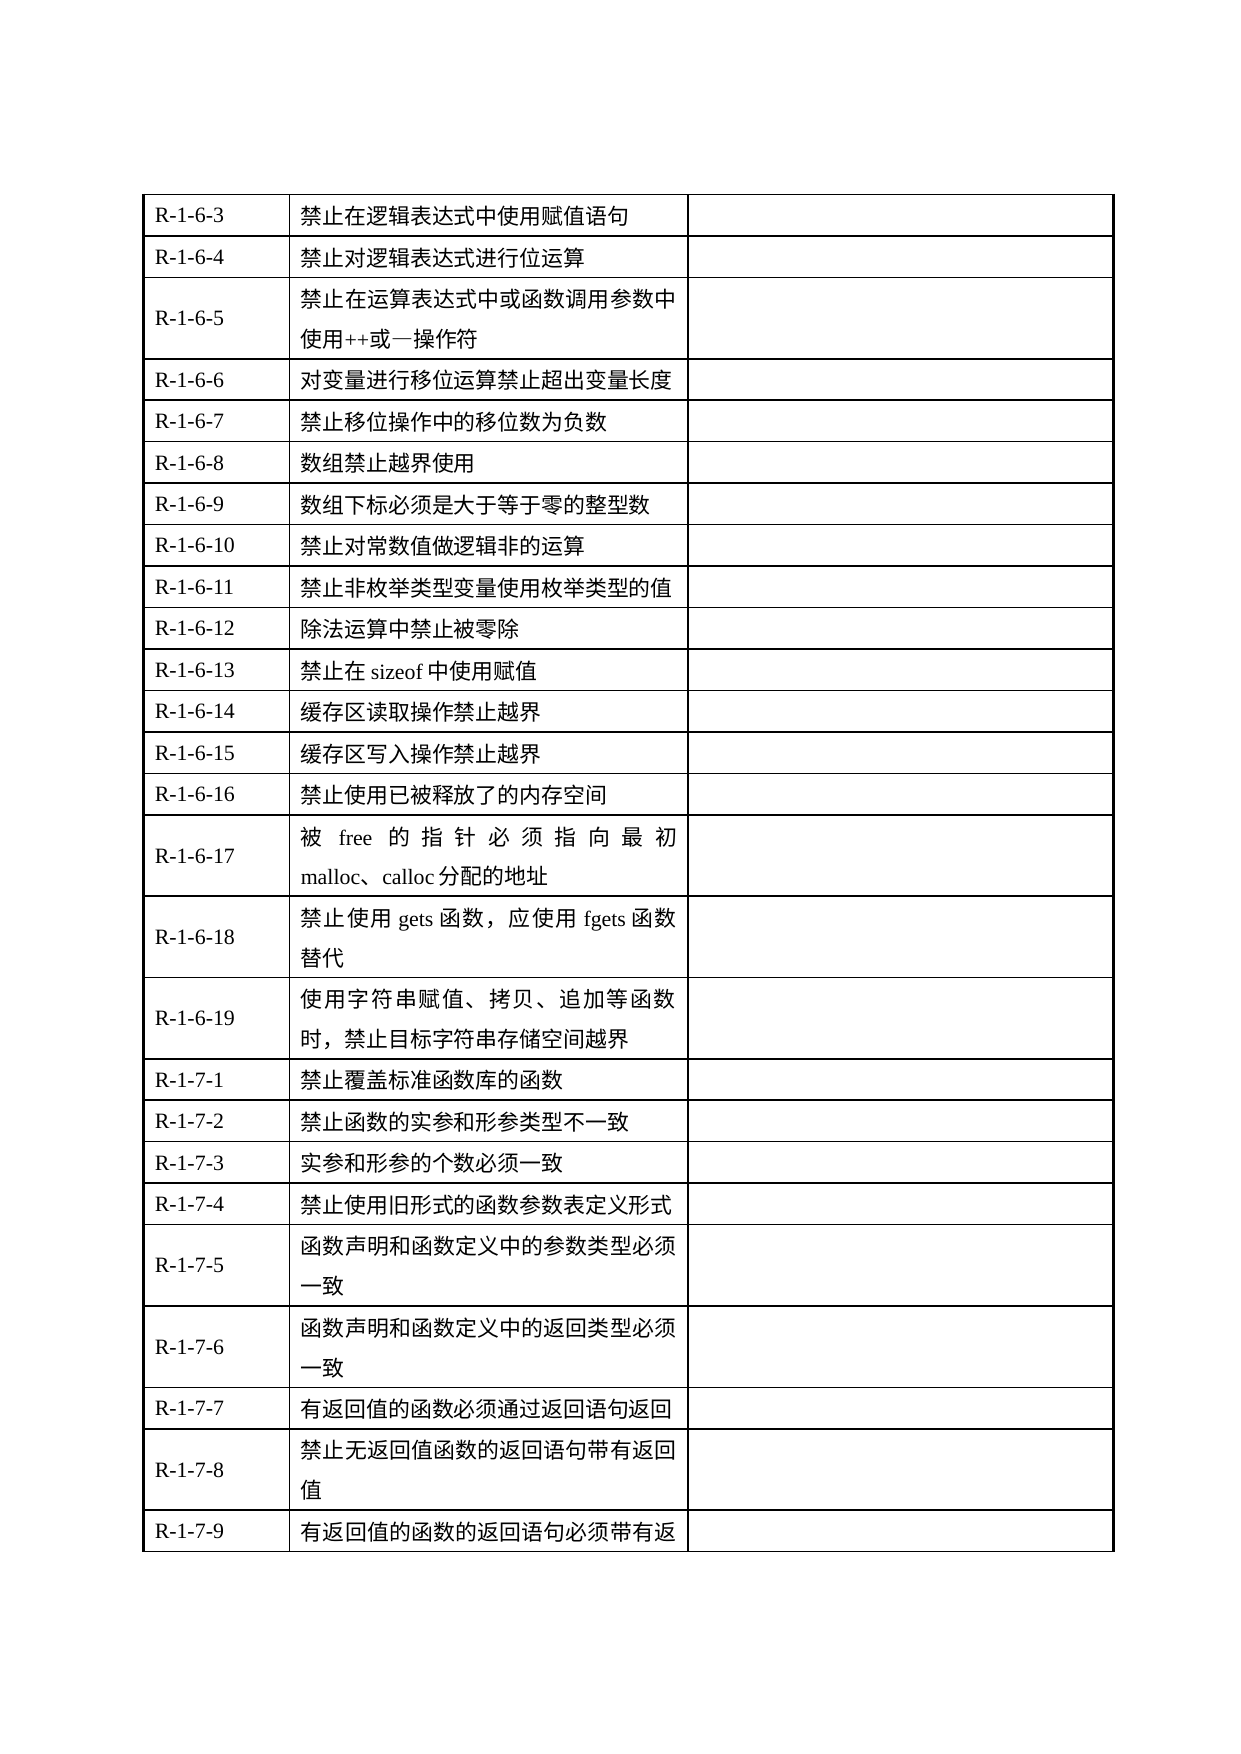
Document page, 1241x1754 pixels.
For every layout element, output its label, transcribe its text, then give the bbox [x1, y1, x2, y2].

table_cell [689, 1430, 1112, 1509]
table_cell 有返回值的函数的返回语句必须带有返回值 [290, 1511, 687, 1551]
table_cell 禁止使用旧形式的函数参数表定义形式 [290, 1184, 687, 1224]
table_cell R-1-6-18 [145, 897, 289, 977]
table_cell 数组下标必须是大于等于零的整型数 [290, 484, 687, 524]
table_cell [689, 442, 1112, 482]
table_cell [689, 816, 1112, 895]
table_cell 禁止覆盖标准函数库的函数 [290, 1060, 687, 1099]
table_cell R-1-6-14 [145, 691, 289, 731]
table_cell 禁止使用已被释放了的内存空间 [290, 774, 687, 814]
table_cell [689, 195, 1112, 235]
table_cell [689, 1184, 1112, 1224]
table_cell [689, 401, 1112, 441]
table_cell [689, 525, 1112, 565]
table_cell R-1-7-6 [145, 1307, 289, 1386]
table_cell [689, 774, 1112, 814]
table_cell [689, 237, 1112, 276]
table_cell [689, 484, 1112, 524]
table_cell R-1-6-11 [145, 567, 289, 607]
table_cell 禁止函数的实参和形参类型不一致 [290, 1101, 687, 1141]
table_cell [689, 567, 1112, 607]
table_cell R-1-6-6 [145, 360, 289, 399]
table_cell [689, 1060, 1112, 1099]
table_cell 使用字符串赋值、拷贝、追加等函数时，禁止目标字符串存储空间越界 [290, 978, 687, 1058]
table_cell R-1-6-7 [145, 401, 289, 441]
table_cell R-1-6-12 [145, 608, 289, 648]
table_cell R-1-6-8 [145, 442, 289, 482]
table_cell [689, 978, 1112, 1058]
table_cell 禁止在sizeof中使用赋值 [290, 650, 687, 689]
table_cell R-1-7-8 [145, 1430, 289, 1509]
table_cell R-1-7-4 [145, 1184, 289, 1224]
table_cell [689, 608, 1112, 648]
table_cell 禁止使用gets函数，应使用fgets函数替代 [290, 897, 687, 977]
table_cell [689, 897, 1112, 977]
table_cell [689, 691, 1112, 731]
table_cell R-1-7-3 [145, 1142, 289, 1182]
table_cell 有返回值的函数必须通过返回语句返回 [290, 1388, 687, 1428]
table_cell R-1-6-10 [145, 525, 289, 565]
table_cell R-1-6-3 [145, 195, 289, 235]
table_cell R-1-6-5 [145, 278, 289, 358]
table_cell R-1-6-15 [145, 733, 289, 772]
table_cell 缓存区写入操作禁止越界 [290, 733, 687, 772]
table_cell R-1-7-1 [145, 1060, 289, 1099]
table_cell 数组禁止越界使用 [290, 442, 687, 482]
table_cell [689, 1307, 1112, 1386]
table_cell [689, 1225, 1112, 1305]
table_cell 禁止非枚举类型变量使用枚举类型的值 [290, 567, 687, 607]
table_cell 禁止对常数值做逻辑非的运算 [290, 525, 687, 565]
table_cell R-1-6-16 [145, 774, 289, 814]
table_cell R-1-7-2 [145, 1101, 289, 1141]
table_cell R-1-6-4 [145, 237, 289, 276]
table_cell [689, 650, 1112, 689]
table_cell [689, 1388, 1112, 1428]
table_cell 被free的指针必须指向最初malloc、calloc分配的地址 [290, 816, 687, 895]
table_cell 函数声明和函数定义中的返回类型必须一致 [290, 1307, 687, 1386]
table_cell 缓存区读取操作禁止越界 [290, 691, 687, 731]
table_cell [689, 1511, 1112, 1551]
table_cell [689, 1142, 1112, 1182]
table_cell 除法运算中禁止被零除 [290, 608, 687, 648]
table_cell R-1-6-17 [145, 816, 289, 895]
table_cell R-1-7-7 [145, 1388, 289, 1428]
table_cell R-1-6-19 [145, 978, 289, 1058]
table_cell 禁止移位操作中的移位数为负数 [290, 401, 687, 441]
table_cell 对变量进行移位运算禁止超出变量长度 [290, 360, 687, 399]
table_cell [689, 1101, 1112, 1141]
table_cell R-1-7-9 [145, 1511, 289, 1551]
table_cell R-1-7-5 [145, 1225, 289, 1305]
table_cell [689, 733, 1112, 772]
table_cell 禁止在运算表达式中或函数调用参数中使用++或—操作符 [290, 278, 687, 358]
table_cell R-1-6-13 [145, 650, 289, 689]
table_cell [689, 360, 1112, 399]
table_cell 禁止在逻辑表达式中使用赋值语句 [290, 195, 687, 235]
table_cell [689, 278, 1112, 358]
table_cell 禁止无返回值函数的返回语句带有返回值 [290, 1430, 687, 1509]
table_cell 实参和形参的个数必须一致 [290, 1142, 687, 1182]
table_cell 函数声明和函数定义中的参数类型必须一致 [290, 1225, 687, 1305]
table_cell R-1-6-9 [145, 484, 289, 524]
table_cell 禁止对逻辑表达式进行位运算 [290, 237, 687, 276]
